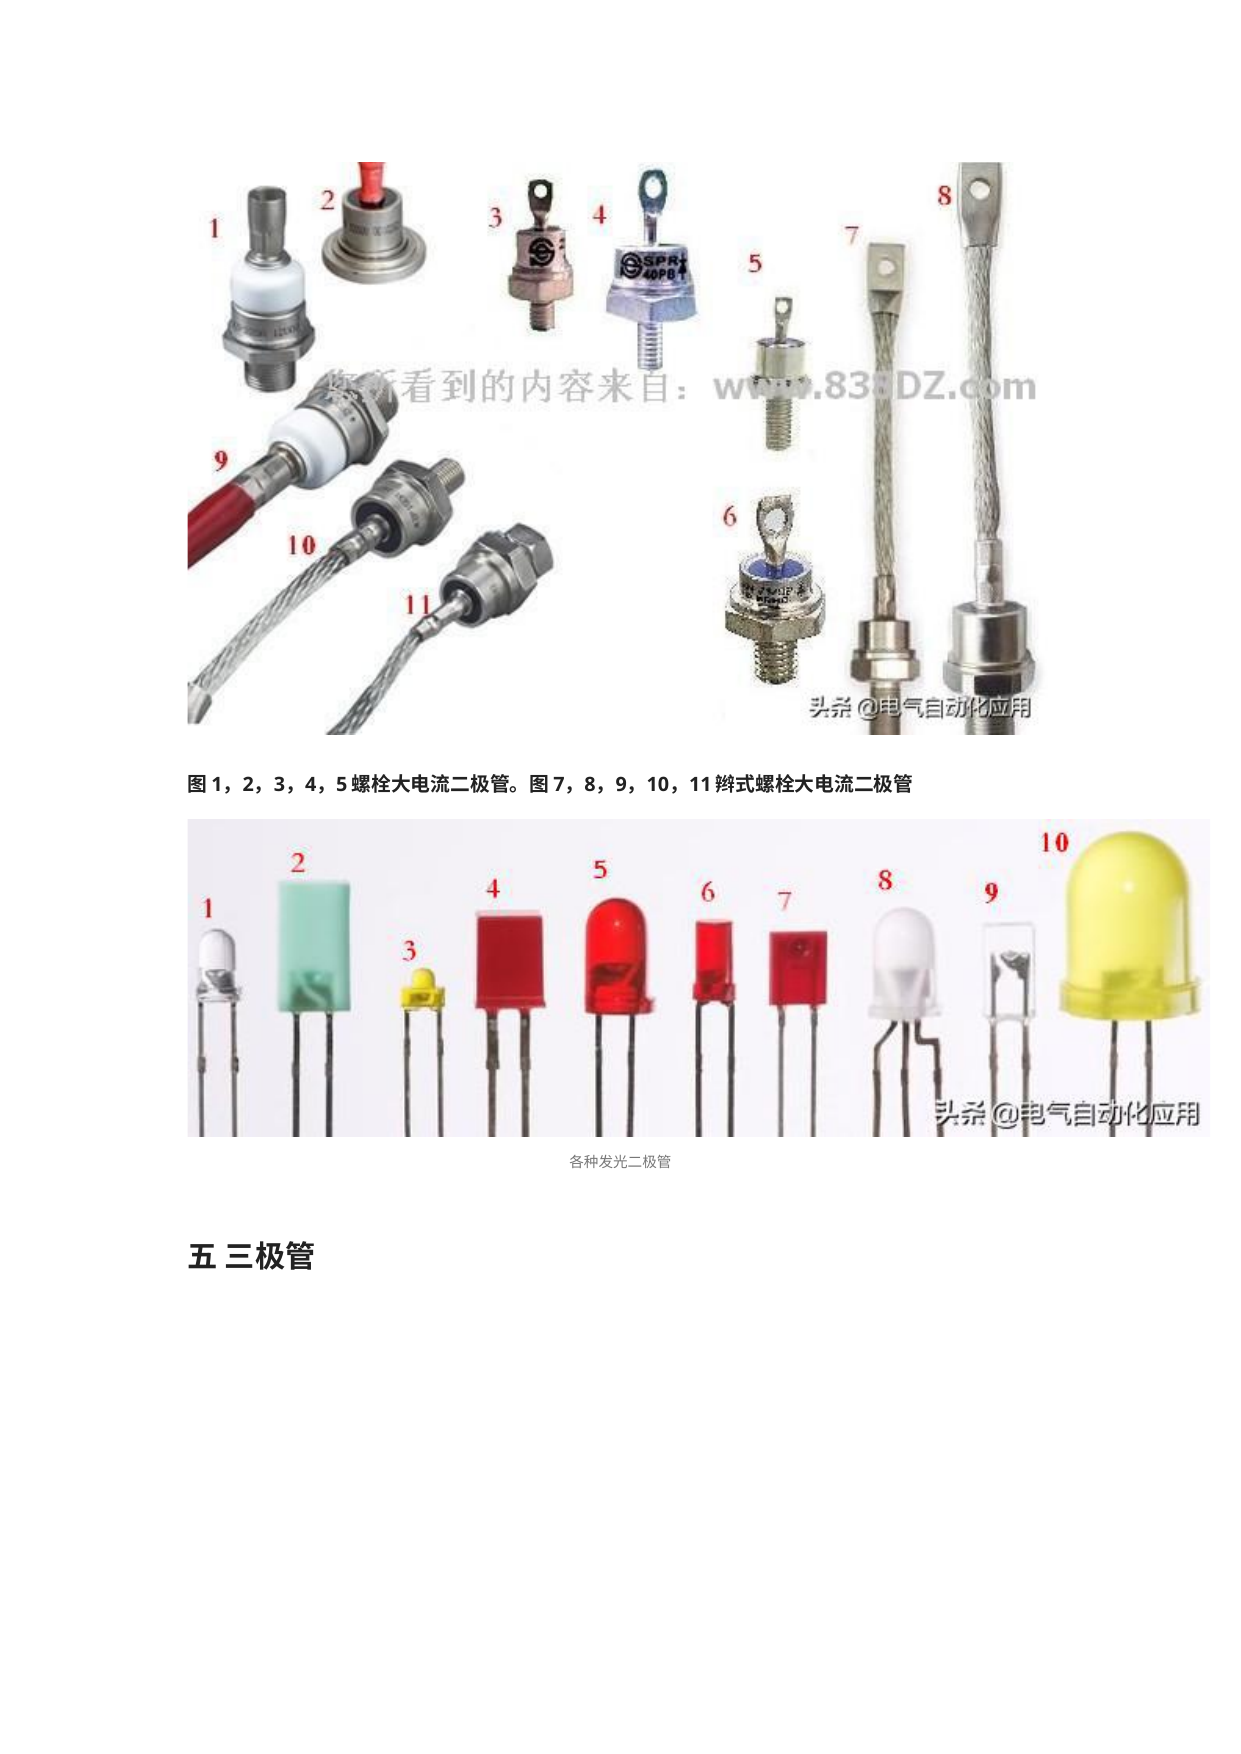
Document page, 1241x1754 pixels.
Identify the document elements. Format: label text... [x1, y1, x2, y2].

picture [187, 819, 1210, 1137]
text 各种发光二极管 [187, 1144, 1053, 1177]
text 五 三极管 [187, 1222, 1053, 1287]
text 图1，2，3，4，5螺栓大电流二极管。图7，8，9，10，11辫式螺栓大电流二极管 [187, 767, 1053, 799]
picture [187, 162, 1048, 735]
